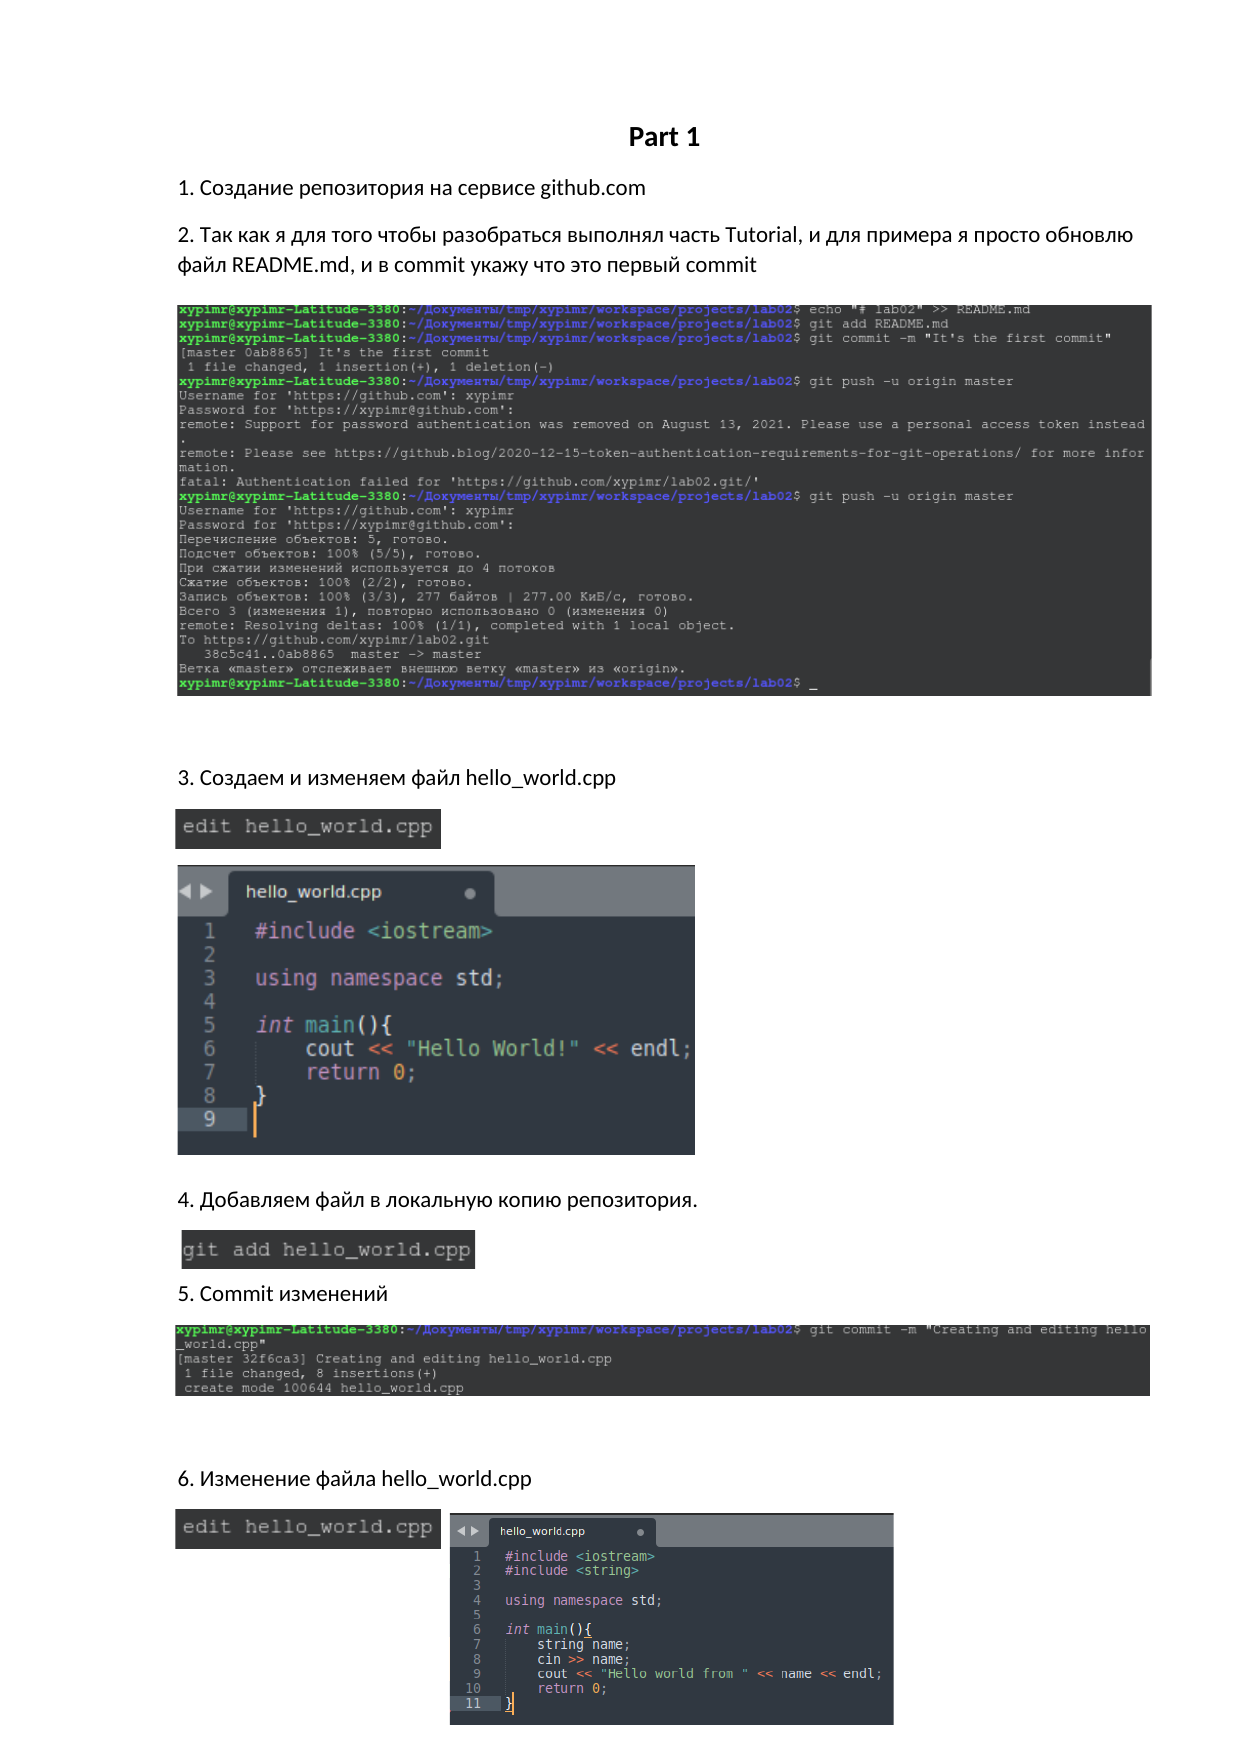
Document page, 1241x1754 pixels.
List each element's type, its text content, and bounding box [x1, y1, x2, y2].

picture [175, 1509, 441, 1549]
picture [449, 1513, 894, 1725]
text Part 1 [177, 118, 1152, 154]
picture [181, 1230, 476, 1269]
picture [175, 809, 441, 849]
text 6. Изменение файла hello_world.cpp [177, 1464, 1152, 1492]
picture [175, 1325, 1150, 1396]
picture [177, 305, 1152, 696]
text 4. Добавляем файл в локальную копию репозитория. [177, 1185, 1152, 1213]
text 2. Так как я для того чтобы разобраться выполнял часть Tutorial, и для примера я просто обновлю файл README.md, и в commit укажу что это первый commit [177, 220, 1152, 278]
picture [177, 865, 695, 1155]
text 3. Создаем и изменяем файл hello_world.cpp [177, 763, 1152, 791]
text 5. Сommit изменений [177, 1279, 1152, 1307]
text 1. Создание репозитория на сервисе github.com [177, 173, 1152, 201]
